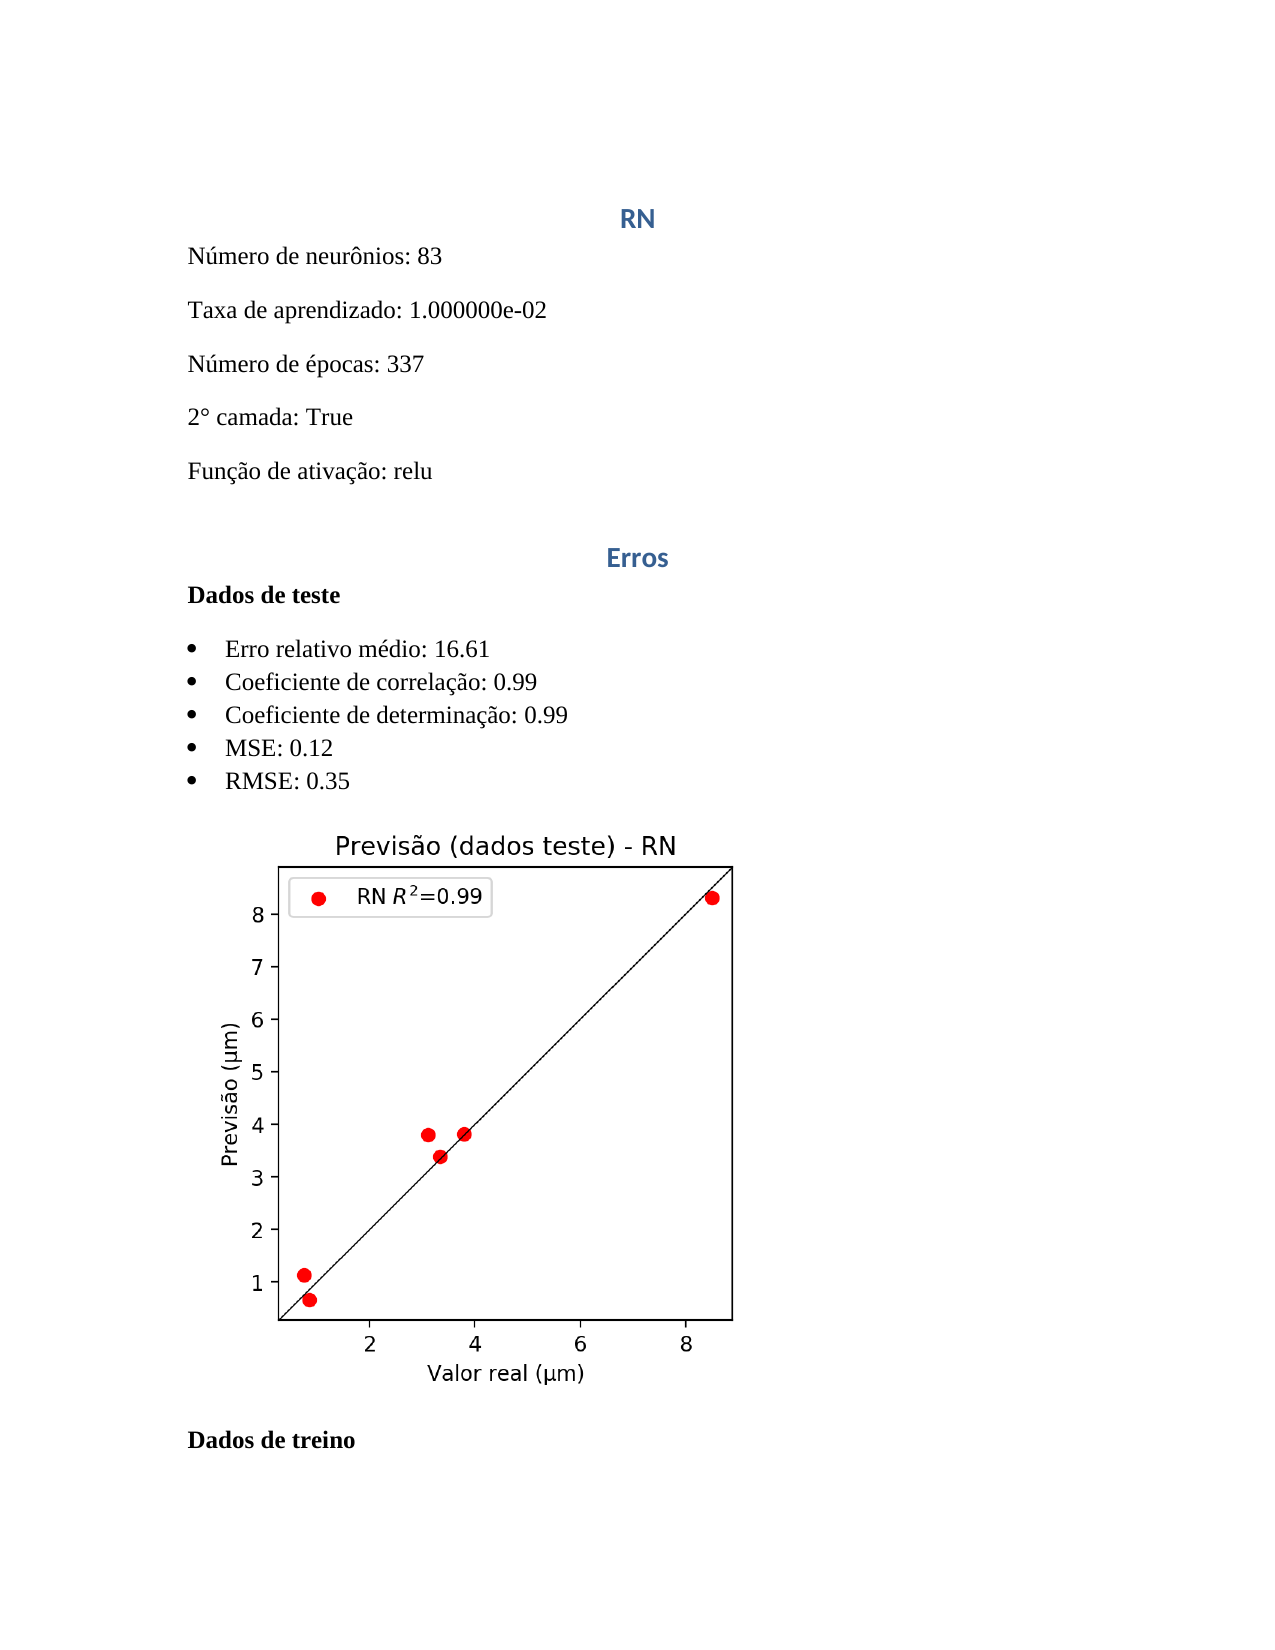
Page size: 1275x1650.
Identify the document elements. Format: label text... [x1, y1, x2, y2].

list RMSE: 0.35 [187, 766, 1087, 795]
text Taxa de aprendizado: 1.000000e-02 [187, 295, 1087, 323]
list MSE: 0.12 [187, 733, 1087, 762]
text Dados de teste [187, 580, 1087, 609]
text Número de neurônios: 83 [187, 241, 1087, 270]
text 2° camada: True [187, 402, 1087, 431]
subtitle RN [187, 200, 1087, 236]
text Número de épocas: 337 [187, 349, 1087, 377]
text Função de ativação: relu [187, 456, 1087, 485]
subtitle Erros [187, 539, 1087, 575]
list Coeficiente de correlação: 0.99 [187, 667, 1087, 696]
list Coeficiente de determinação: 0.99 [187, 700, 1087, 729]
list Erro relativo médio: 16.61 [187, 634, 1087, 663]
picture [206, 820, 747, 1400]
text Dados de treino [187, 1425, 1087, 1454]
